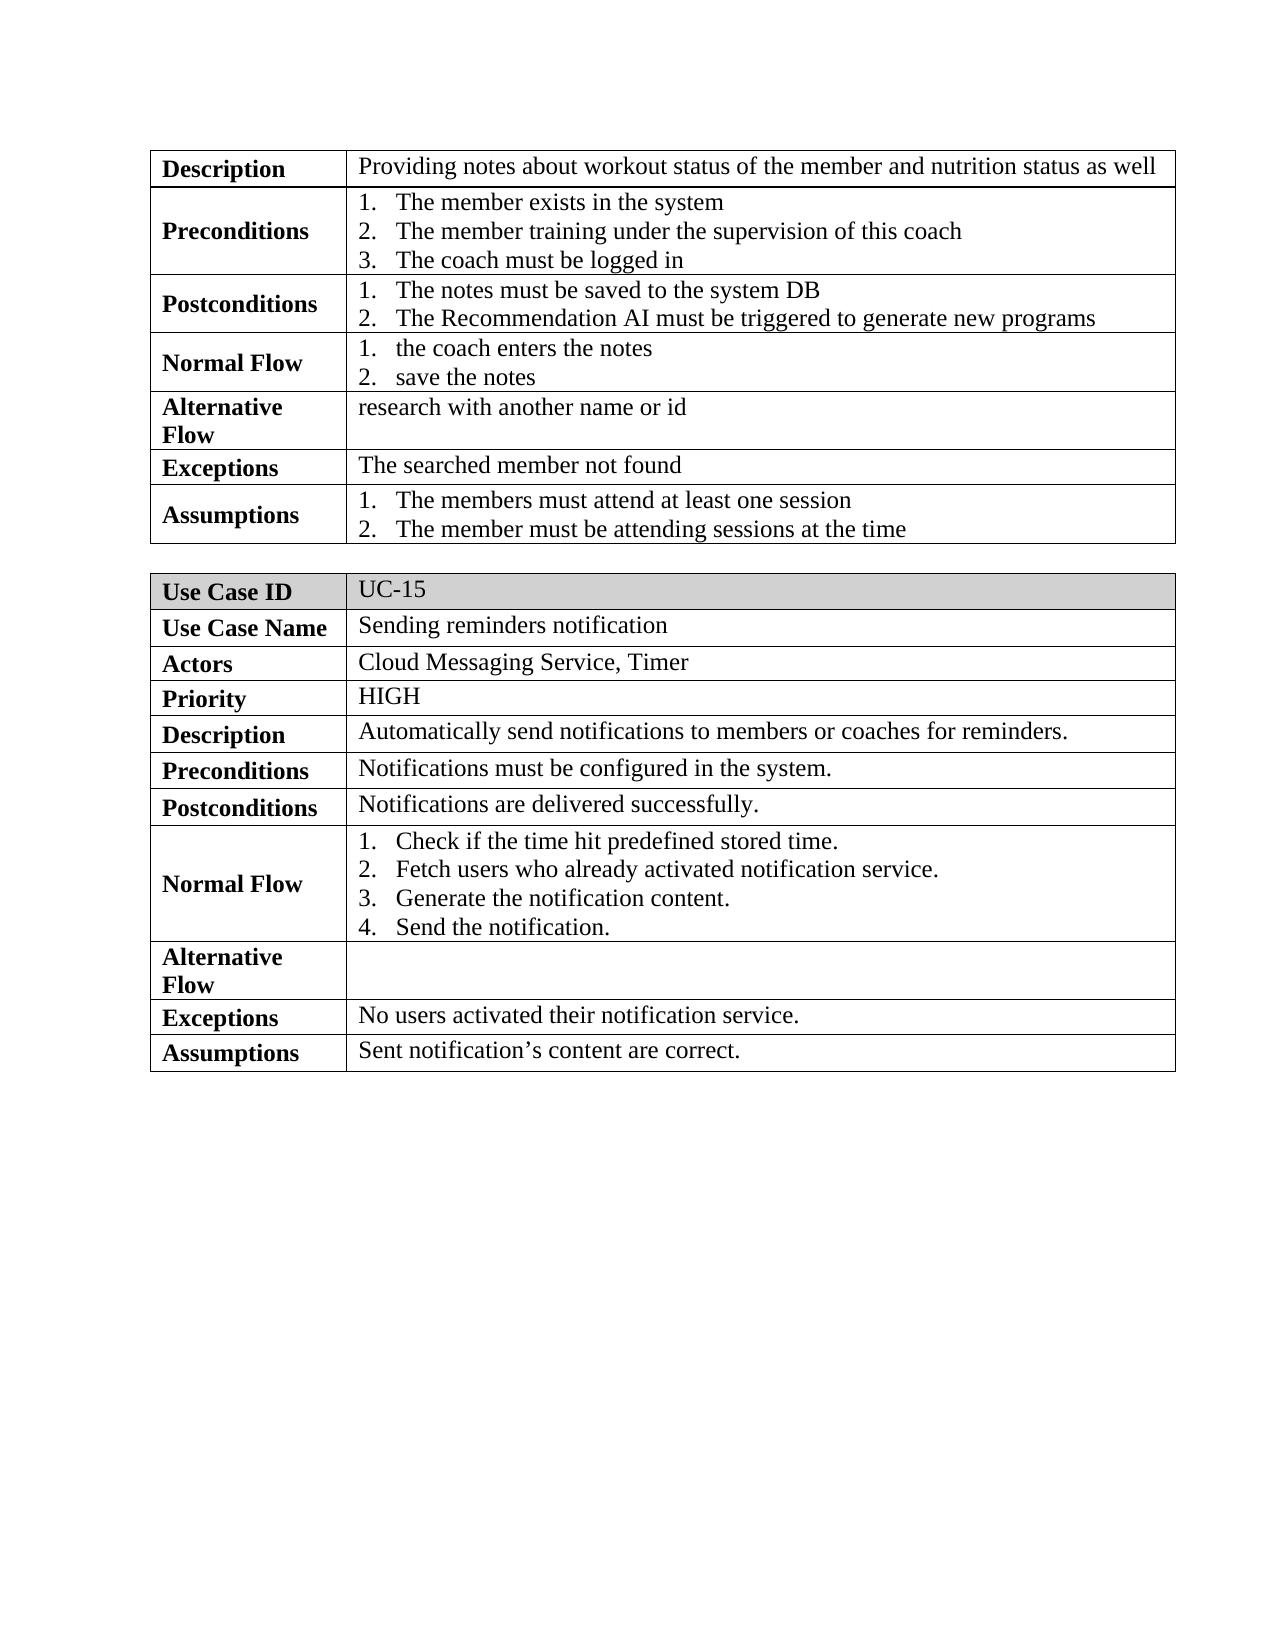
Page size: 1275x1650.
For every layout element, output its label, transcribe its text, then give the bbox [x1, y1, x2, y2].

table_cell Alternative Flow [151, 392, 346, 449]
table_header Use Case ID [151, 574, 346, 609]
table_cell Notifications are delivered successfully. [347, 789, 1175, 825]
table_cell Providing notes about workout status of the member and nutrition status as well [347, 151, 1175, 186]
table_cell Sent notification’s content are correct. [347, 1035, 1175, 1071]
table_cell HIGH [347, 681, 1175, 715]
table_cell Description [151, 716, 346, 752]
table_cell Exceptions [151, 450, 346, 484]
table_cell Normal Flow [151, 826, 346, 941]
table_cell research with another name or id [347, 392, 1175, 449]
table_cell [347, 942, 1175, 999]
table_cell Check if the time hit predefined stored time. Fetch users who already activated notification service. Generate the notification content. Send the notification. [347, 826, 1175, 941]
table_cell The member exists in the system The member training under the supervision of this coach The coach must be logged in [347, 188, 1175, 274]
table_cell Alternative Flow [151, 942, 346, 999]
table_cell Assumptions [151, 1035, 346, 1071]
table_cell Sending reminders notification [347, 610, 1175, 646]
table_cell Description [151, 151, 346, 186]
table_cell Postconditions [151, 275, 346, 332]
table_cell Preconditions [151, 188, 346, 274]
table_cell the coach enters the notes save the notes [347, 333, 1175, 391]
table_cell Normal Flow [151, 333, 346, 391]
table_cell Postconditions [151, 789, 346, 825]
table_cell Preconditions [151, 753, 346, 788]
table_header UC-15 [347, 574, 1175, 609]
table_cell Priority [151, 681, 346, 715]
table_cell Exceptions [151, 1000, 346, 1034]
table_cell No users activated their notification service. [347, 1000, 1175, 1034]
table_cell The members must attend at least one session The member must be attending sessions at the time [347, 485, 1175, 543]
table_cell Assumptions [151, 485, 346, 543]
table_cell Notifications must be configured in the system. [347, 753, 1175, 788]
table_cell Use Case Name [151, 610, 346, 646]
table_cell Cloud Messaging Service, Timer [347, 647, 1175, 680]
table_cell Automatically send notifications to members or coaches for reminders. [347, 716, 1175, 752]
table_cell The notes must be saved to the system DB The Recommendation AI must be triggered to generate new programs [347, 275, 1175, 332]
table_cell Actors [151, 647, 346, 680]
table_cell The searched member not found [347, 450, 1175, 484]
